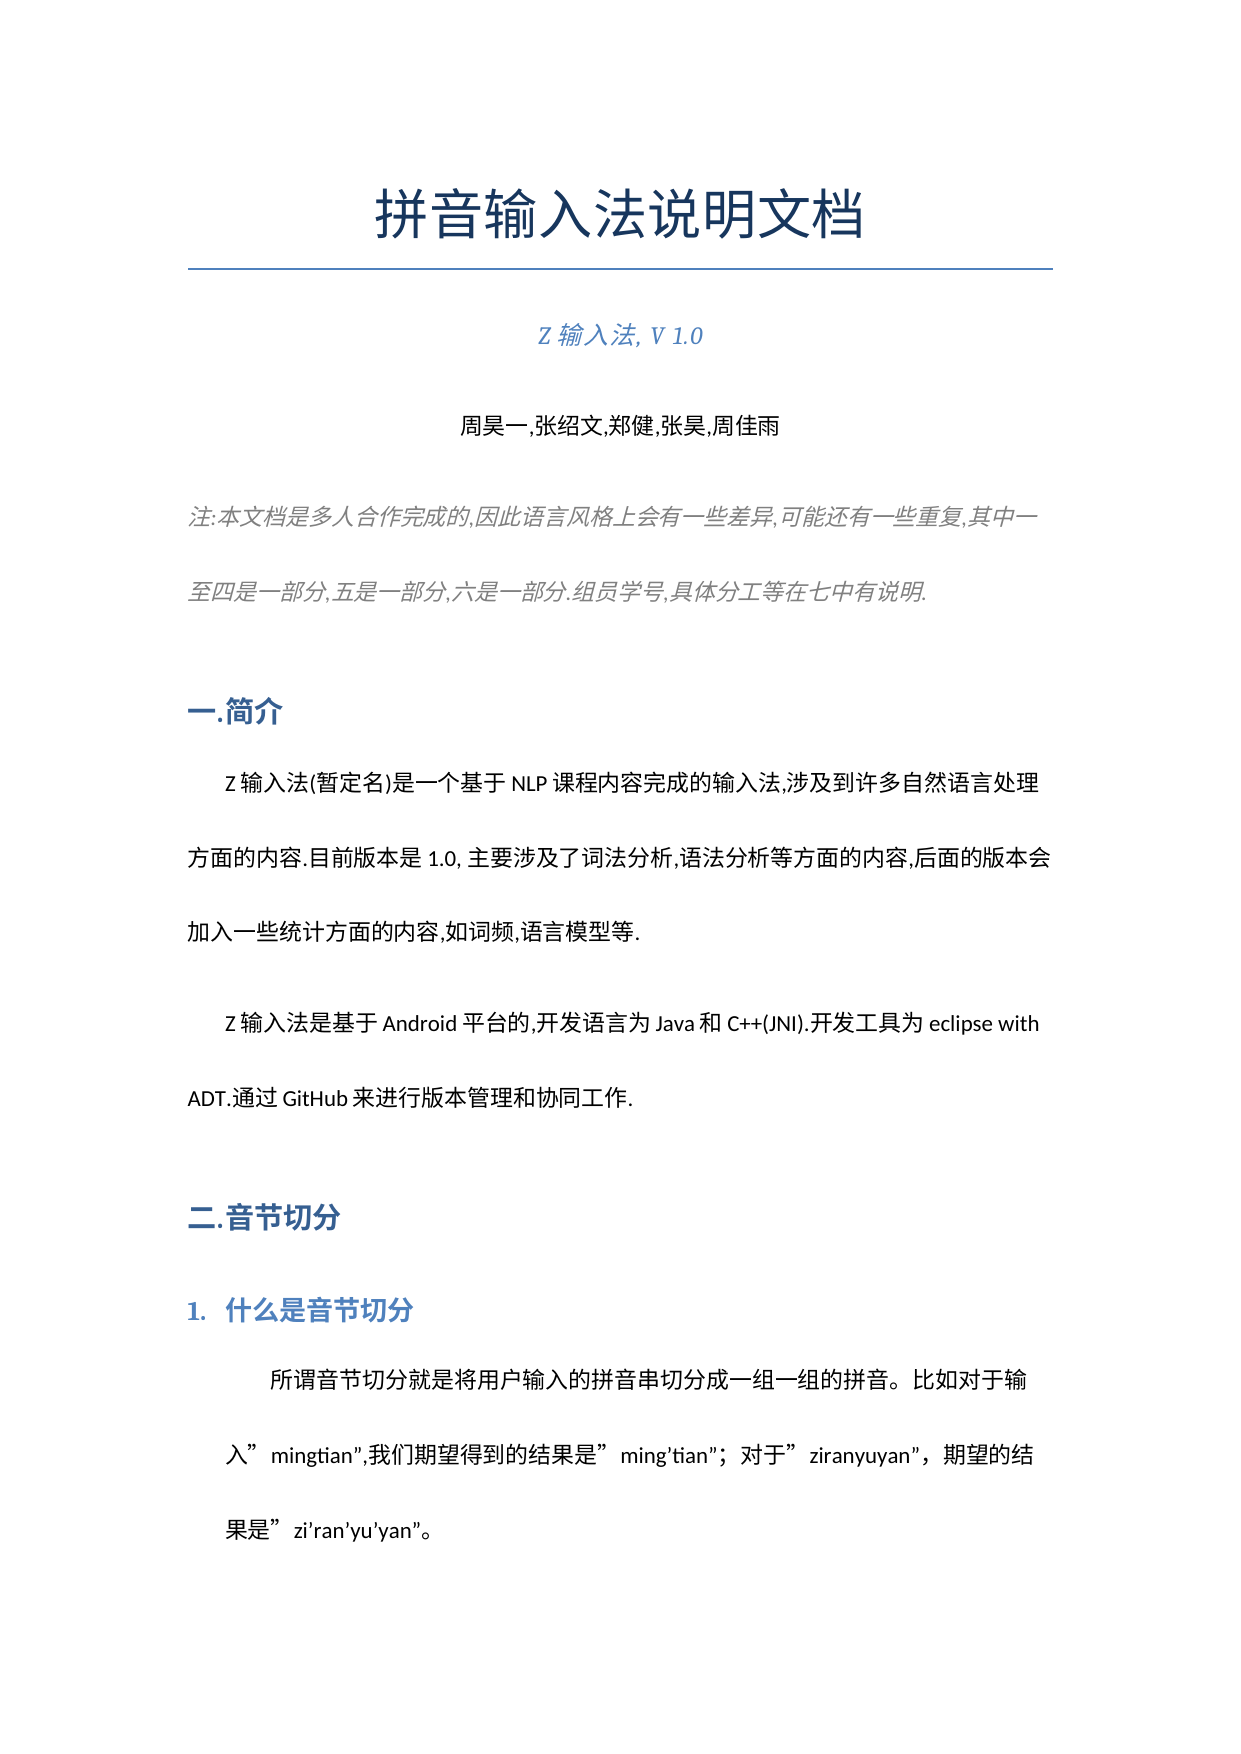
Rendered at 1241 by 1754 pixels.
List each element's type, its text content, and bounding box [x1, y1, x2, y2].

subtitle Z输入法, V 1.0 [187, 301, 1053, 366]
text 周昊一,张绍文,郑健,张昊,周佳雨 [187, 392, 1053, 457]
text 注:本文档是多人合作完成的,因此语言风格上会有一些差异,可能还有一些重复,其中一至四是一部分,五是一部分,六是一部分.组员学号,具体分工等在七中有说明. [187, 483, 1053, 623]
text Z输入法(暂定名)是一个基于NLP课程内容完成的输入法,涉及到许多自然语言处理方面的内容.目前版本是1.0, 主要涉及了词法分析,语法分析等方面的内容,后面的版本会加入一些统计方面的内容,如词频,语言模型等. [187, 749, 1053, 963]
subtitle 简介 [187, 678, 1053, 743]
title 拼音输入法说明文档 [187, 162, 1053, 270]
subtitle 什么是音节切分 [187, 1276, 1053, 1341]
list 所谓音节切分就是将用户输入的拼音串切分成一组一组的拼音。比如对于输入”mingtian”,我们期望得到的结果是”ming’tian”；对于”ziranyuyan”，期望的结果是”zi’ran’yu’yan”。 [225, 1347, 1053, 1561]
subtitle 音节切分 [187, 1184, 1053, 1249]
text Z输入法是基于Android平台的,开发语言为Java和C++(JNI).开发工具为eclipse with ADT.通过GitHub来进行版本管理和协同工作. [187, 989, 1053, 1129]
